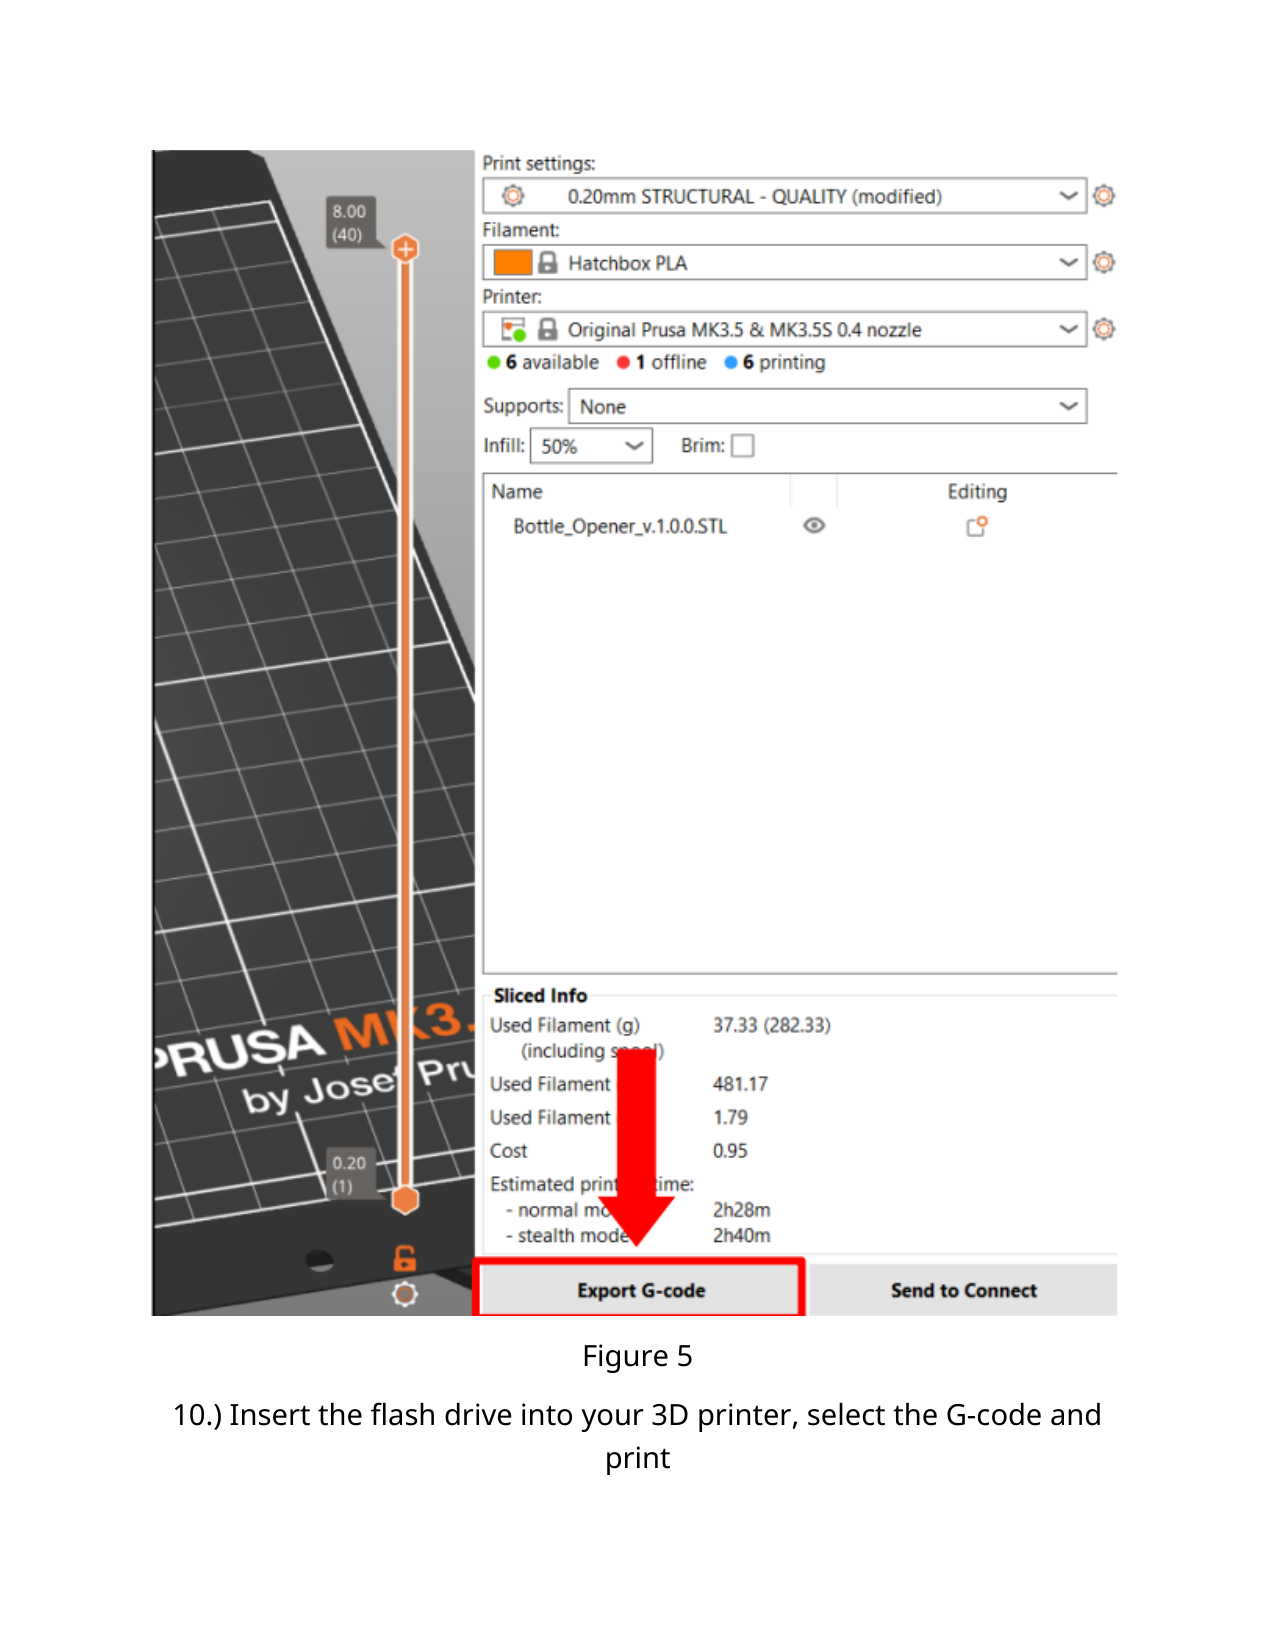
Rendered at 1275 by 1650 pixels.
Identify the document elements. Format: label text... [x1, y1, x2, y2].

text 10.) Insert the flash drive into your 3D printer, select the G-code and print [150, 1394, 1125, 1477]
picture [150, 150, 1118, 1316]
text Figure 5 [150, 1335, 1125, 1375]
